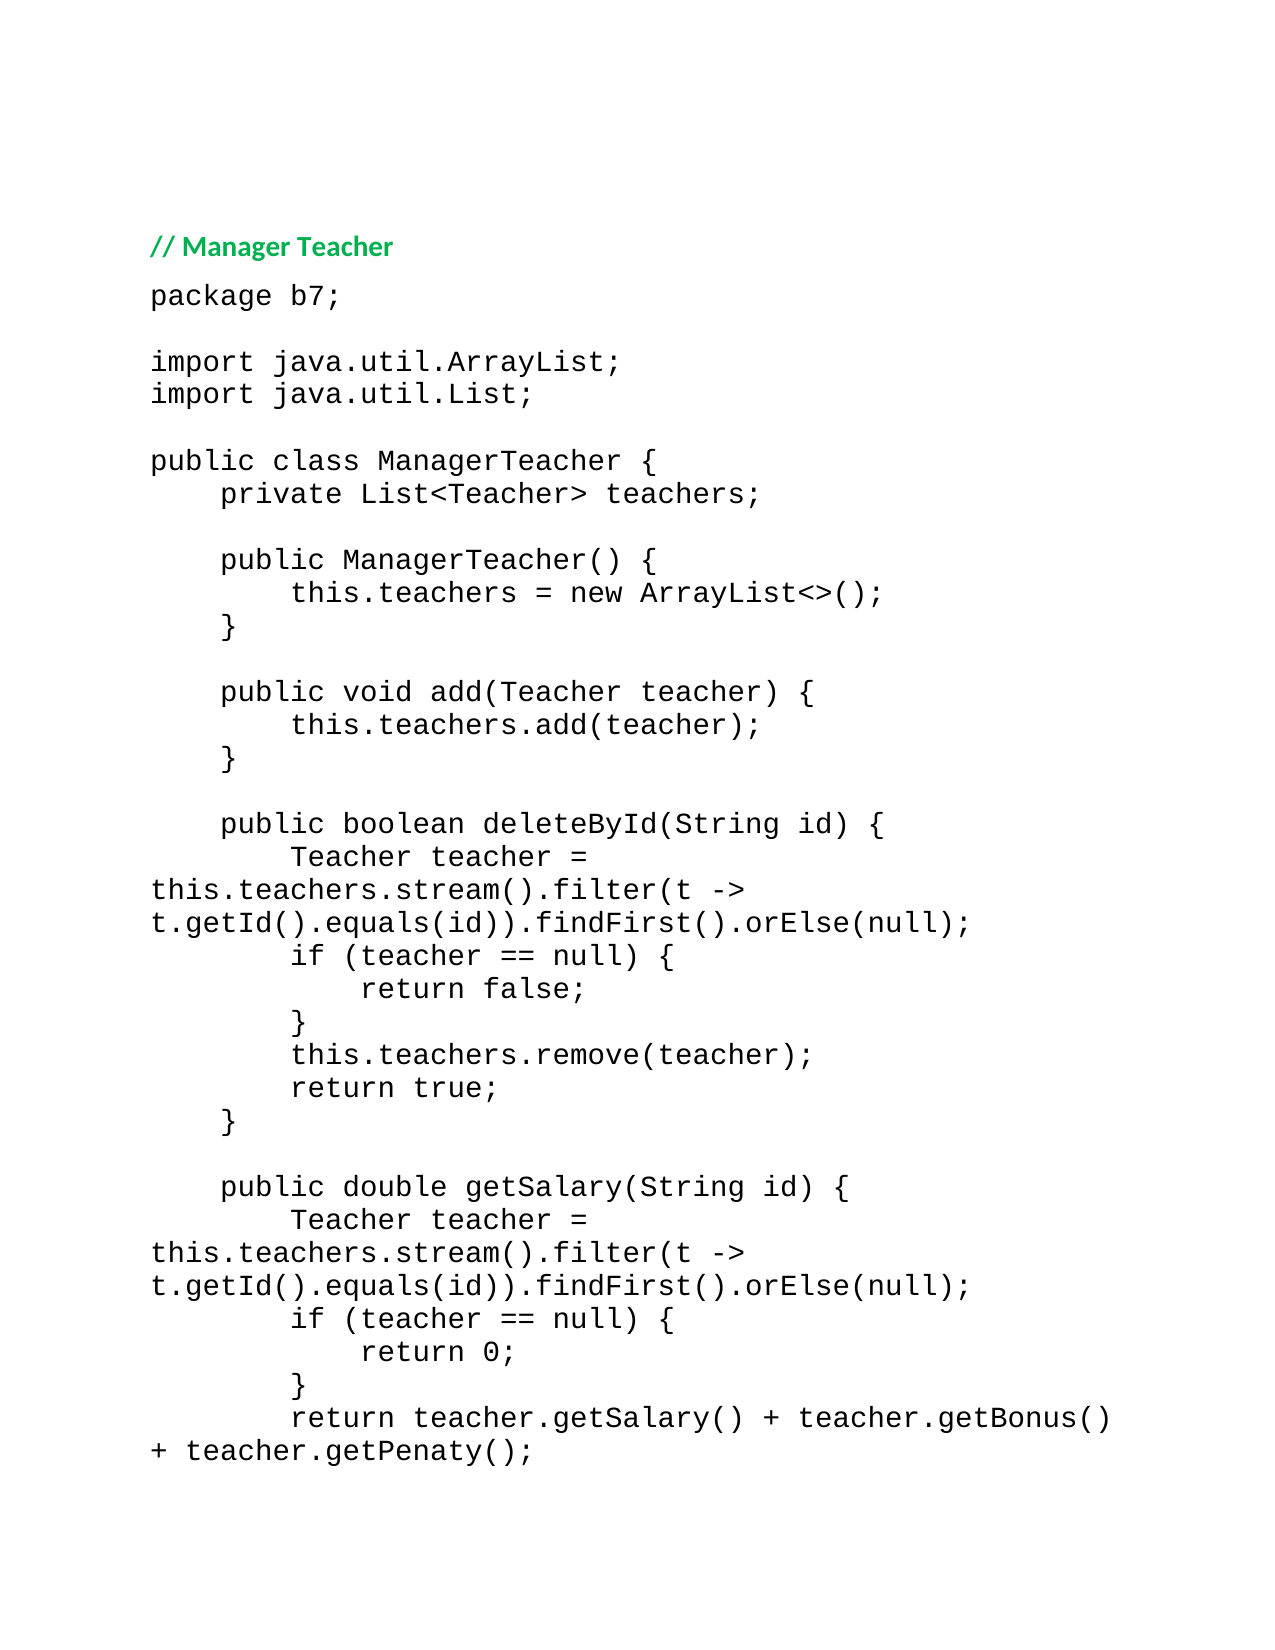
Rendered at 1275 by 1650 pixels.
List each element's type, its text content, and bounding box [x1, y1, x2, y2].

text } [150, 743, 1125, 776]
text import java.util.ArrayList; [150, 347, 1125, 380]
text public double getSalary(String id) { [150, 1172, 1125, 1205]
text public boolean deleteById(String id) { [150, 809, 1125, 842]
text } [150, 1370, 1125, 1403]
text this.teachers = new ArrayList<>(); [150, 578, 1125, 611]
text import java.util.List; [150, 380, 1125, 413]
text return 0; [150, 1337, 1125, 1370]
text public class ManagerTeacher { [150, 446, 1125, 479]
text // Manager Teacher [150, 228, 1125, 264]
text } [150, 1007, 1125, 1040]
text this.teachers.add(teacher); [150, 710, 1125, 743]
text if (teacher == null) { [150, 941, 1125, 974]
text package b7; [150, 281, 1125, 314]
text return false; [150, 974, 1125, 1007]
text Teacher teacher = this.teachers.stream().filter(t -> t.getId().equals(id)).findFirst().orElse(null); [150, 1205, 1125, 1304]
text if (teacher == null) { [150, 1304, 1125, 1337]
text } [150, 611, 1125, 644]
text Teacher teacher = this.teachers.stream().filter(t -> t.getId().equals(id)).findFirst().orElse(null); [150, 842, 1125, 941]
text return true; [150, 1073, 1125, 1106]
text } [150, 1106, 1125, 1139]
text this.teachers.remove(teacher); [150, 1040, 1125, 1073]
text public ManagerTeacher() { [150, 545, 1125, 578]
text return teacher.getSalary() + teacher.getBonus() + teacher.getPenaty(); [150, 1403, 1125, 1469]
text public void add(Teacher teacher) { [150, 677, 1125, 710]
text private List<Teacher> teachers; [150, 479, 1125, 512]
